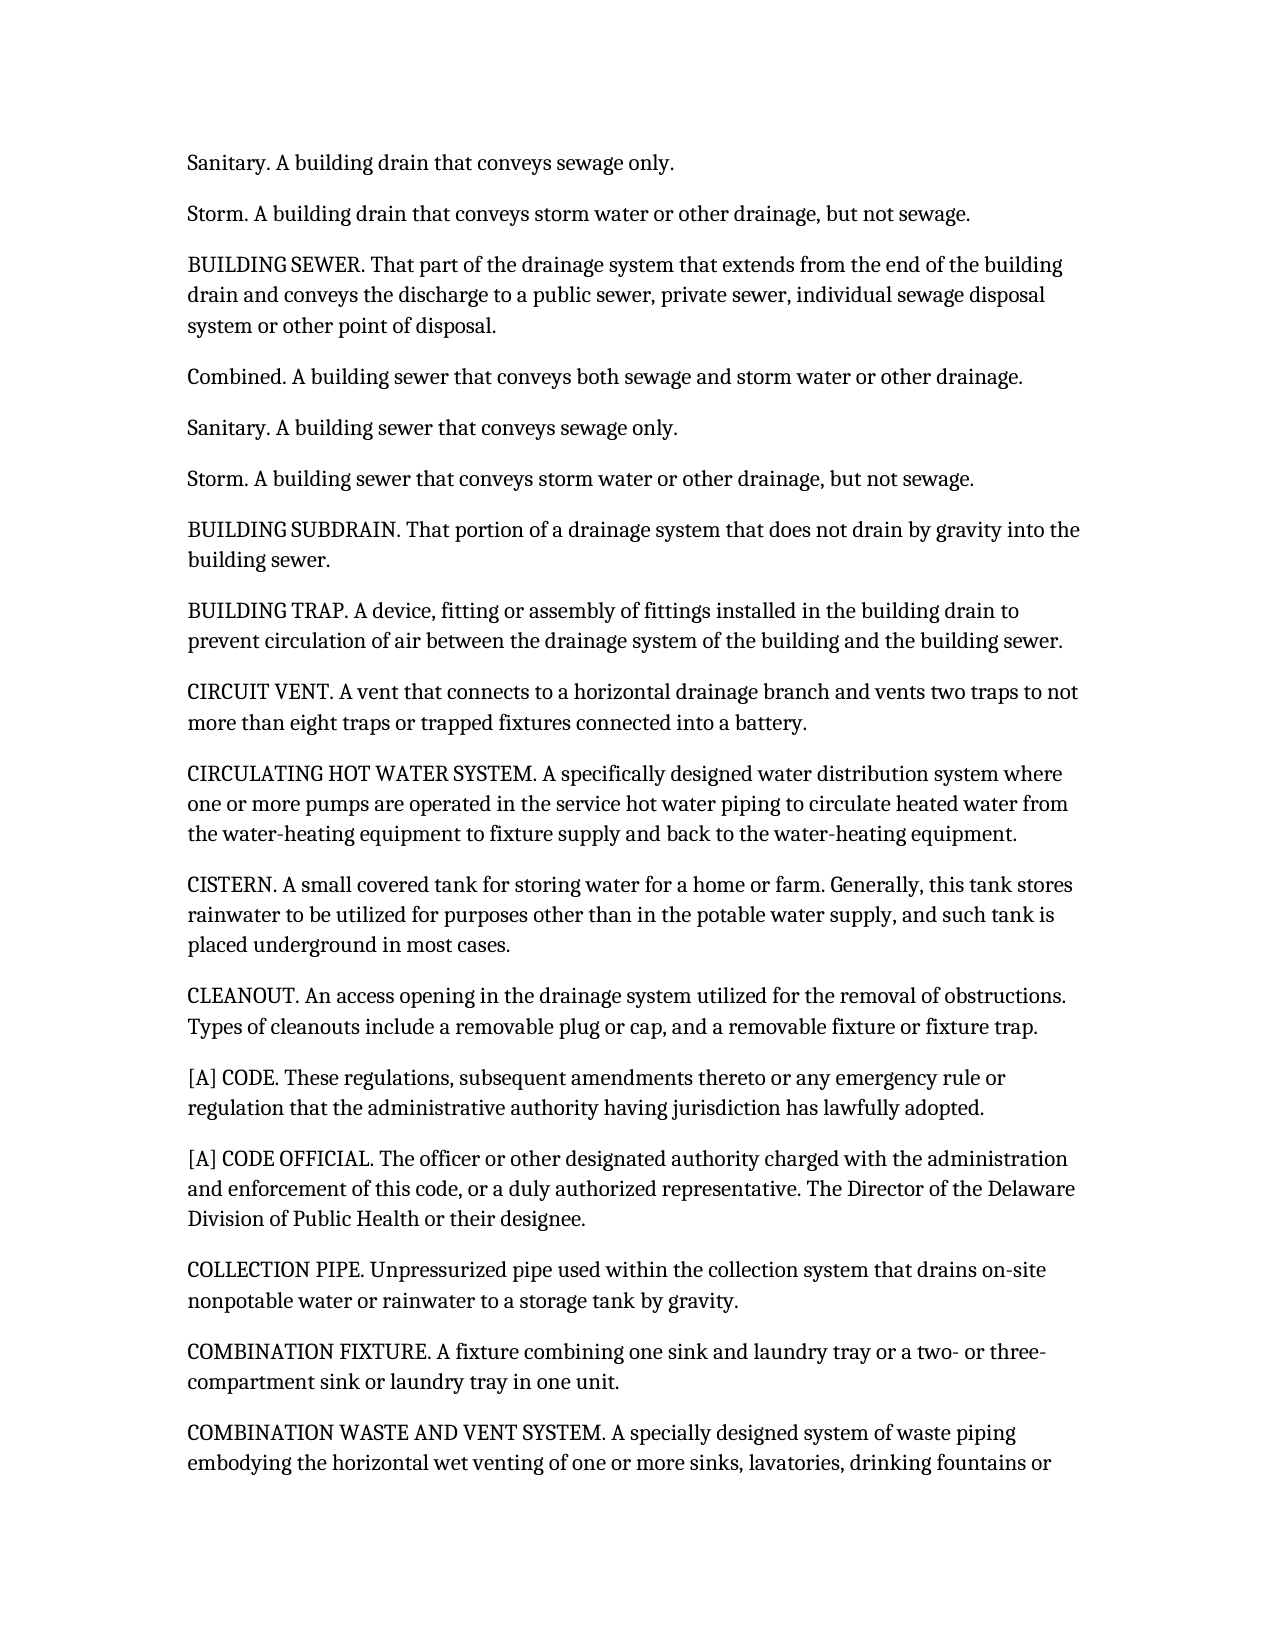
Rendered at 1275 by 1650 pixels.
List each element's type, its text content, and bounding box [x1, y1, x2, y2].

text BUILDING SEWER. That part of the drainage system that extends from the end of the building drain and conveys the discharge to a public sewer, private sewer, individual sewage disposal system or other point of disposal. [187, 252, 1087, 339]
text CLEANOUT. An access opening in the drainage system utilized for the removal of obstructions. Types of cleanouts include a removable plug or cap, and a removable fixture or fixture trap. [187, 983, 1087, 1040]
text CIRCULATING HOT WATER SYSTEM. A specifically designed water distribution system where one or more pumps are operated in the service hot water piping to circulate heated water from the water-heating equipment to fixture supply and back to the water-heating equipment. [187, 760, 1087, 847]
text CISTERN. A small covered tank for storing water for a home or farm. Generally, this tank stores rainwater to be utilized for purposes other than in the potable water supply, and such tank is placed underground in most cases. [187, 872, 1087, 959]
text [A] CODE OFFICIAL. The officer or other designated authority charged with the administration and enforcement of this code, or a duly authorized representative. The Director of the Delaware Division of Public Health or their designee. [187, 1146, 1087, 1233]
text CIRCUIT VENT. A vent that connects to a horizontal drainage branch and vents two traps to not more than eight traps or trapped fixtures connected into a battery. [187, 679, 1087, 736]
text [A] CODE. These regulations, subsequent amendments thereto or any emergency rule or regulation that the administrative authority having jurisdiction has lawfully adopted. [187, 1064, 1087, 1121]
text COLLECTION PIPE. Unpressurized pipe used within the collection system that drains on-site nonpotable water or rainwater to a storage tank by gravity. [187, 1257, 1087, 1314]
text COMBINATION FIXTURE. A fixture combining one sink and laundry tray or a two- or three-compartment sink or laundry tray in one unit. [187, 1338, 1087, 1395]
text BUILDING TRAP. A device, fitting or assembly of fittings installed in the building drain to prevent circulation of air between the drainage system of the building and the building sewer. [187, 598, 1087, 654]
text Storm. A building sewer that conveys storm water or other drainage, but not sewage. [187, 466, 1087, 492]
text BUILDING SUBDRAIN. That portion of a drainage system that does not drain by gravity into the building sewer. [187, 517, 1087, 573]
text Sanitary. A building drain that conveys sewage only. [187, 150, 1087, 176]
text Storm. A building drain that conveys storm water or other drainage, but not sewage. [187, 201, 1087, 227]
text Combined. A building sewer that conveys both sewage and storm water or other drainage. [187, 363, 1087, 390]
text Sanitary. A building sewer that conveys sewage only. [187, 414, 1087, 441]
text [187, 1420, 1087, 1476]
